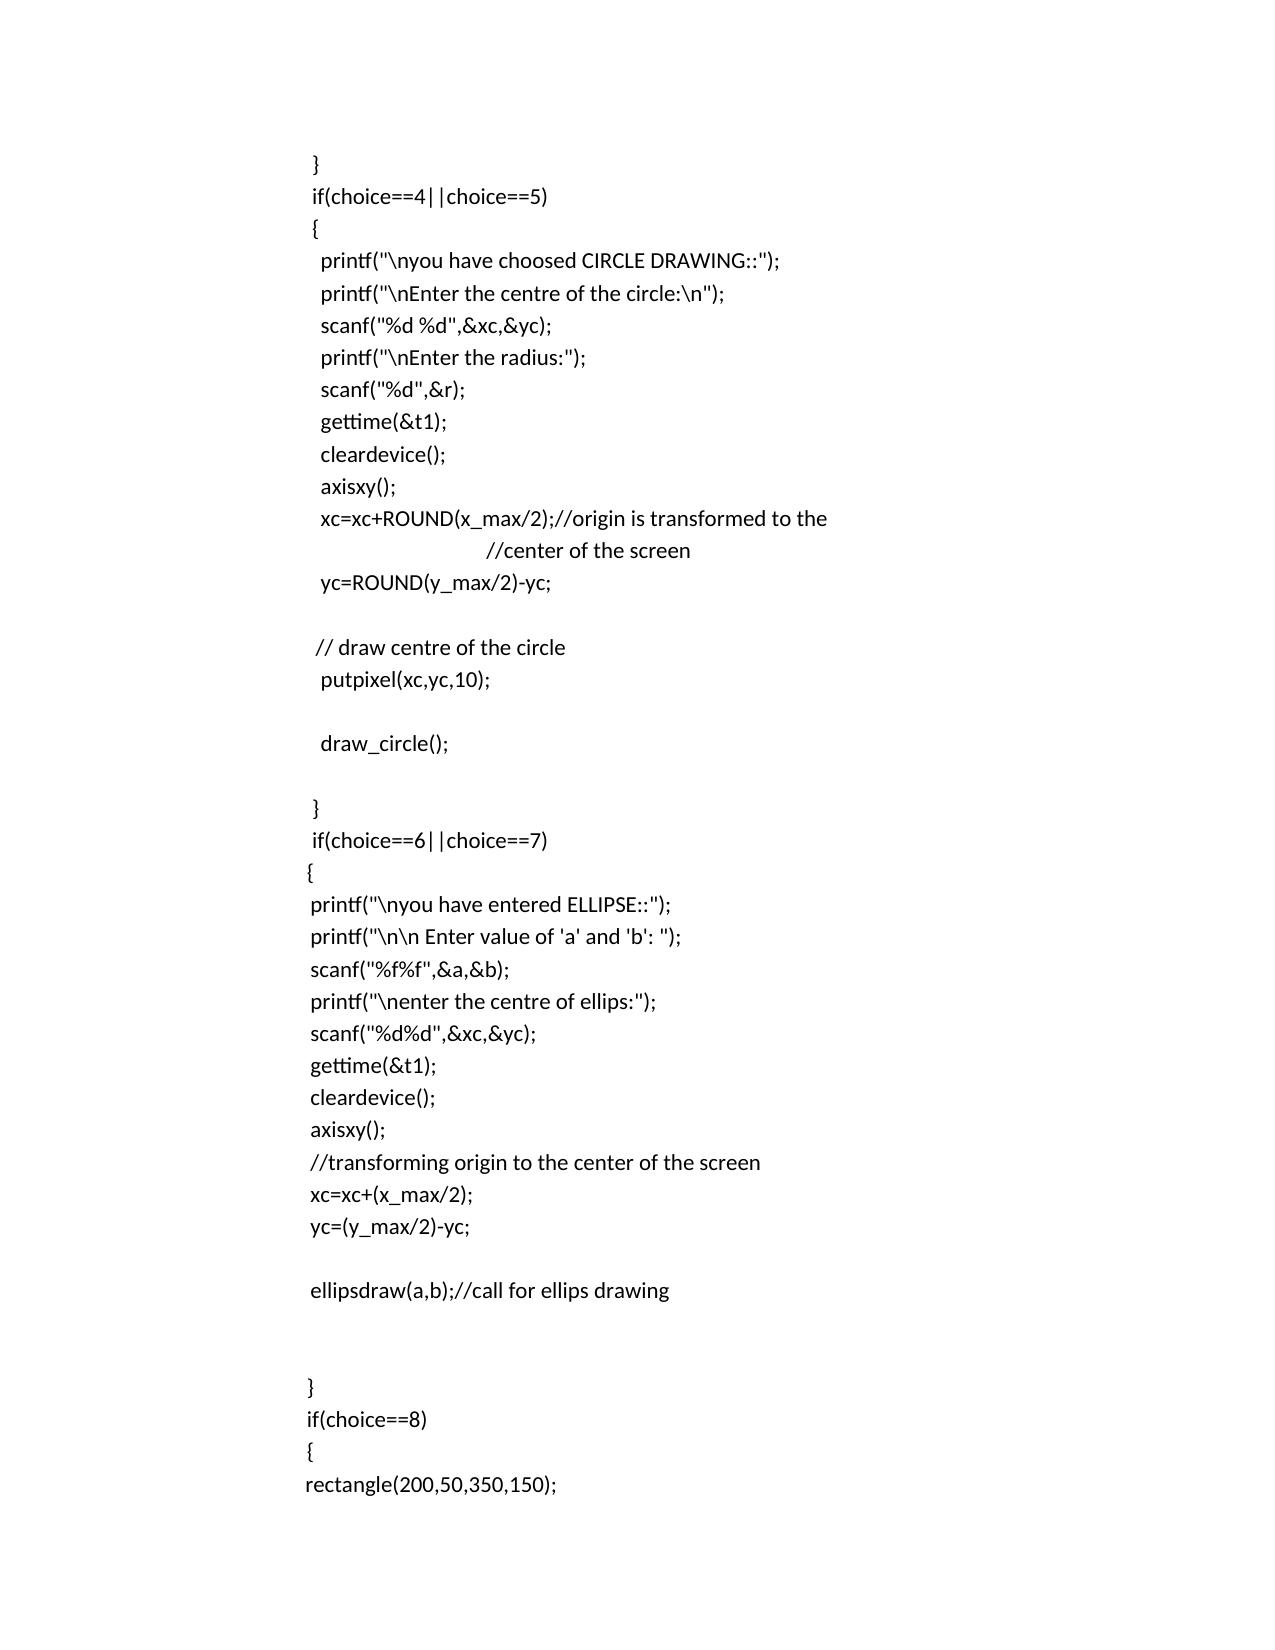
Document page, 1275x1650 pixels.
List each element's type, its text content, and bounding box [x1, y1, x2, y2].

list axisxy(); [276, 472, 1125, 500]
list //transforming origin to the center of the screen [276, 1148, 1125, 1176]
list yc=ROUND(y_max/2)-yc; [276, 568, 1125, 596]
list axisxy(); [276, 1116, 1125, 1144]
list { [276, 214, 1125, 242]
list printf("\n\n Enter value of 'a' and 'b': "); [276, 922, 1125, 951]
list if(choice==6||choice==7) [276, 826, 1125, 854]
list printf("\nEnter the radius:"); [276, 343, 1125, 371]
list putpixel(xc,yc,10); [276, 665, 1125, 693]
list } [276, 1373, 1125, 1401]
list scanf("%d %d",&xc,&yc); [276, 311, 1125, 339]
list xc=xc+(x_max/2); [276, 1180, 1125, 1208]
list xc=xc+ROUND(x_max/2);//origin is transformed to the [276, 504, 1125, 532]
list printf("\nyou have entered ELLIPSE::"); [276, 890, 1125, 918]
list gettime(&t1); [276, 1051, 1125, 1079]
list scanf("%f%f",&a,&b); [276, 955, 1125, 983]
list draw_circle(); [276, 729, 1125, 757]
list cleardevice(); [276, 440, 1125, 468]
list //center of the screen [276, 536, 1125, 564]
list printf("\nyou have choosed CIRCLE DRAWING::"); [276, 247, 1125, 274]
list ellipsdraw(a,b);//call for ellips drawing [276, 1277, 1125, 1304]
list } [276, 150, 1125, 178]
list if(choice==4||choice==5) [276, 182, 1125, 210]
list rectangle(200,50,350,150); [276, 1470, 1125, 1498]
list // draw centre of the circle [276, 633, 1125, 661]
list gettime(&t1); [276, 407, 1125, 436]
list if(choice==8) [276, 1405, 1125, 1433]
list scanf("%d%d",&xc,&yc); [276, 1019, 1125, 1047]
list yc=(y_max/2)-yc; [276, 1212, 1125, 1240]
list { [276, 858, 1125, 886]
list } [276, 794, 1125, 822]
list cleardevice(); [276, 1083, 1125, 1111]
list scanf("%d",&r); [276, 375, 1125, 403]
list printf("\nEnter the centre of the circle:\n"); [276, 279, 1125, 307]
list { [276, 1437, 1125, 1466]
list printf("\nenter the centre of ellips:"); [276, 987, 1125, 1015]
